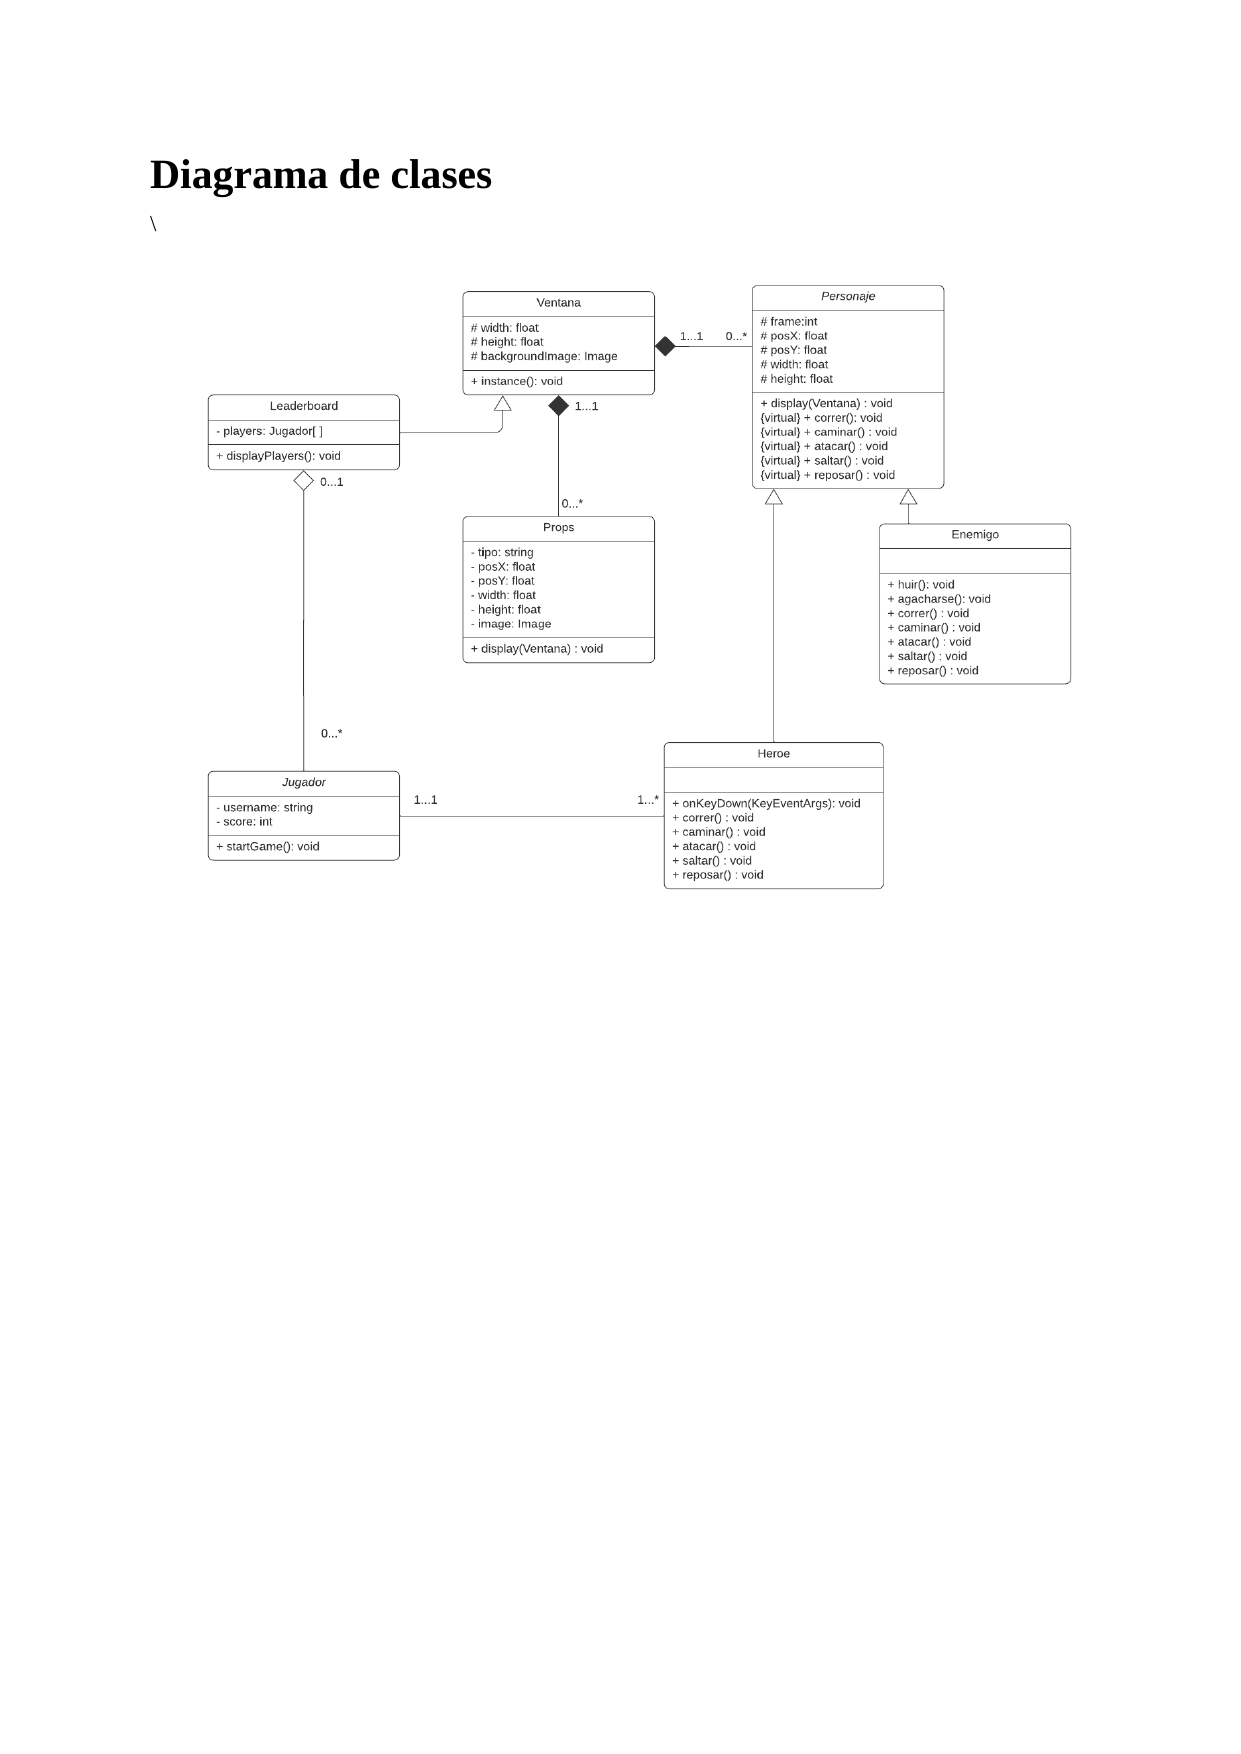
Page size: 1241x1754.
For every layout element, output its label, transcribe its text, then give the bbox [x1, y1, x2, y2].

picture [150, 240, 1091, 914]
subtitle Diagrama de clases [150, 150, 1090, 198]
text \ [150, 210, 1090, 240]
